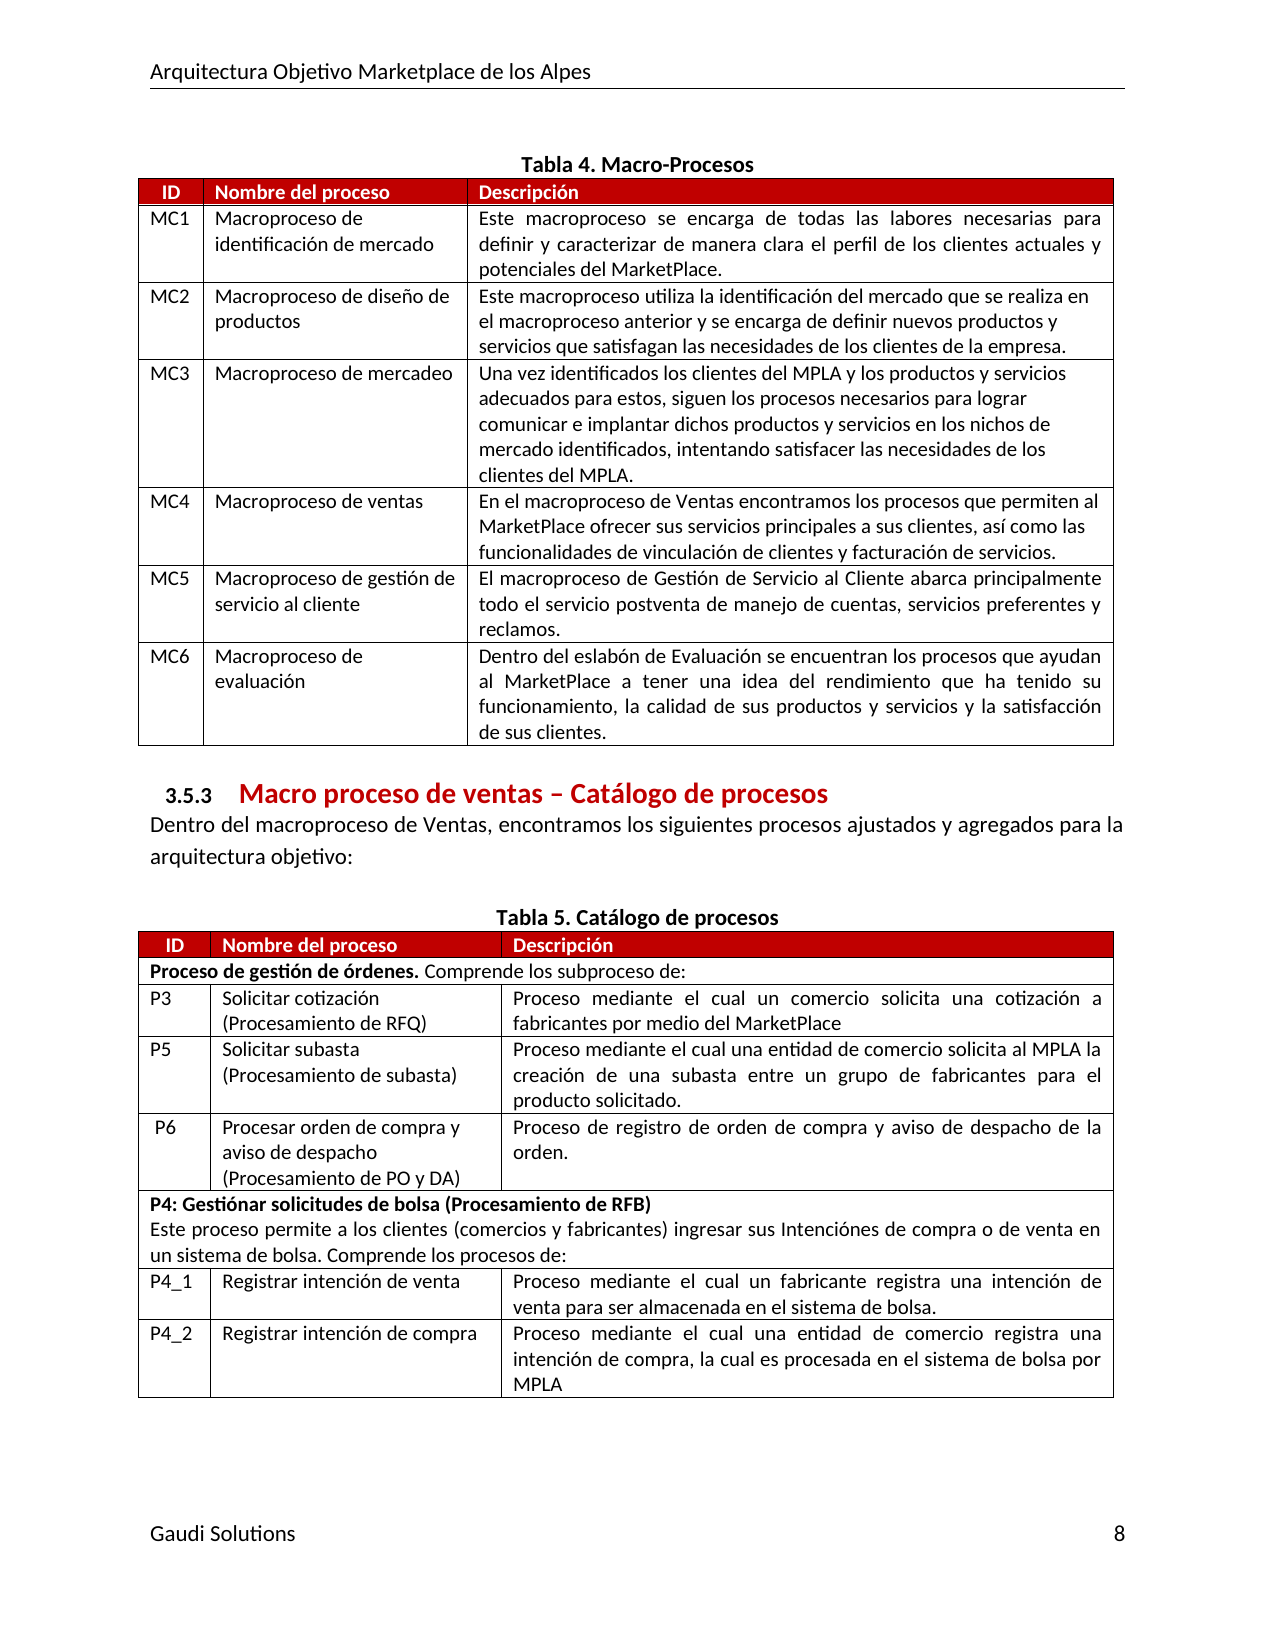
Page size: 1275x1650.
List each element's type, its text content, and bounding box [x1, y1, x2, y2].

table_header Nombre del proceso [204, 179, 467, 204]
table_header ID [139, 932, 210, 957]
table_header Descripción [502, 932, 1113, 957]
table_header ID [139, 179, 203, 204]
table_cell Dentro del eslabón de Evaluación se encuentran los procesos que ayudan al MarketPlace a tener una idea del rendimiento que ha tenido su funcionamiento, la calidad de sus productos y servicios y la satisfacción de sus clientes. [468, 643, 1113, 744]
table_cell P4_2 [139, 1320, 210, 1397]
table_cell Proceso de gestión de órdenes. Comprende los subproceso de: [139, 958, 1113, 984]
text Tabla 5. Macro-Procesos [150, 150, 1125, 178]
subtitle Macro proceso de ventas – Catálogo de procesos [165, 775, 1125, 810]
table_header Nombre del proceso [211, 932, 501, 957]
table_cell MC6 [139, 643, 203, 744]
table_cell P5 [139, 1037, 210, 1113]
table_cell Proceso de registro de orden de compra y aviso de despacho de la orden. [502, 1114, 1113, 1190]
table_cell Macroproceso de ventas [204, 488, 467, 564]
table_cell Macroproceso de diseño de productos [204, 283, 467, 359]
table_cell MC2 [139, 283, 203, 359]
table_cell Una vez identificados los clientes del MPLA y los productos y servicios adecuados para estos, siguen los procesos necesarios para lograr comunicar e implantar dichos productos y servicios en los nichos de mercado identificados, intentando satisfacer las necesidades de los clientes del MPLA. [468, 360, 1113, 487]
table_cell Registrar intención de venta [211, 1269, 501, 1319]
table_cell Solicitar cotización (Procesamiento de RFQ) [211, 985, 501, 1036]
table_cell P6 [139, 1114, 210, 1190]
table_cell Este macroproceso utiliza la identificación del mercado que se realiza en el macroproceso anterior y se encarga de definir nuevos productos y servicios que satisfagan las necesidades de los clientes de la empresa. [468, 283, 1113, 359]
table_cell Macroproceso de mercadeo [204, 360, 467, 487]
table_header Descripción [468, 179, 1113, 204]
text Dentro del macroproceso de Ventas, encontramos los siguientes procesos ajustados y agregados para la arquitectura objetivo: [150, 810, 1125, 871]
table_cell MC4 [139, 488, 203, 564]
table_cell En el macroproceso de Ventas encontramos los procesos que permiten al MarketPlace ofrecer sus servicios principales a sus clientes, así como las funcionalidades de vinculación de clientes y facturación de servicios. [468, 488, 1113, 564]
table_cell P4: Gestiónar solicitudes de bolsa (Procesamiento de RFB) Este proceso permite a los clientes (comercios y fabricantes) ingresar sus Intenciónes de compra o de venta en un sistema de bolsa. Comprende los procesos de: [139, 1191, 1113, 1267]
table_cell Proceso mediante el cual una entidad de comercio registra una intención de compra, la cual es procesada en el sistema de bolsa por MPLA [502, 1320, 1113, 1397]
table_cell MC5 [139, 566, 203, 642]
table_cell Registrar intención de compra [211, 1320, 501, 1397]
table_cell El macroproceso de Gestión de Servicio al Cliente abarca principalmente todo el servicio postventa de manejo de cuentas, servicios preferentes y reclamos. [468, 566, 1113, 642]
table_cell Proceso mediante el cual un comercio solicita una cotización a fabricantes por medio del MarketPlace [502, 985, 1113, 1036]
table_cell P3 [139, 985, 210, 1036]
text Tabla 6. Catálogo de procesos [150, 903, 1125, 931]
table_cell P4_1 [139, 1269, 210, 1319]
table_cell Macroproceso de identificación de mercado [204, 206, 467, 282]
table_cell Solicitar subasta (Procesamiento de subasta) [211, 1037, 501, 1113]
table_cell Proceso mediante el cual una entidad de comercio solicita al MPLA la creación de una subasta entre un grupo de fabricantes para el producto solicitado. [502, 1037, 1113, 1113]
table_cell Proceso mediante el cual un fabricante registra una intención de venta para ser almacenada en el sistema de bolsa. [502, 1269, 1113, 1319]
table_cell Procesar orden de compra y aviso de despacho (Procesamiento de PO y DA) [211, 1114, 501, 1190]
table_cell Macroproceso de gestión de servicio al cliente [204, 566, 467, 642]
table_cell Este macroproceso se encarga de todas las labores necesarias para definir y caracterizar de manera clara el perfil de los clientes actuales y potenciales del MarketPlace. [468, 206, 1113, 282]
table_cell MC3 [139, 360, 203, 487]
table_cell Macroproceso de evaluación [204, 643, 467, 744]
table_cell MC1 [139, 206, 203, 282]
